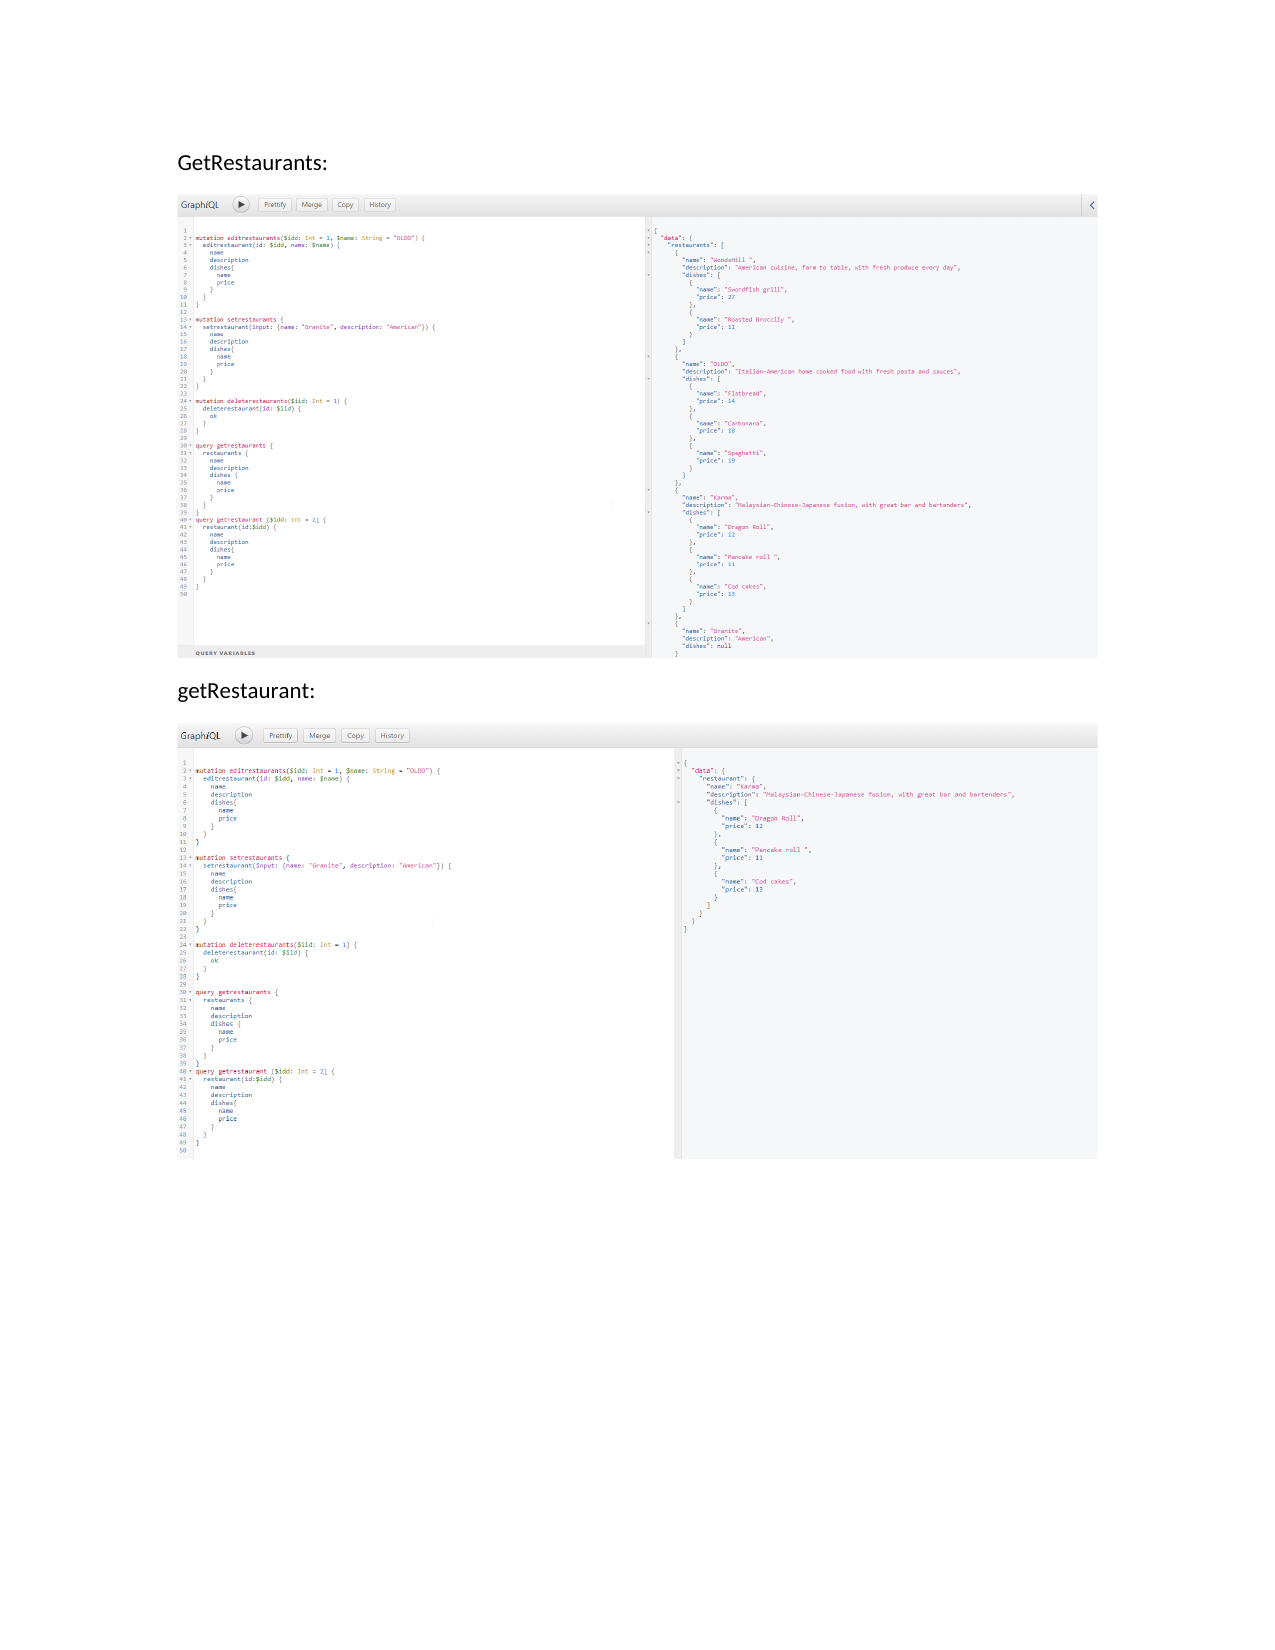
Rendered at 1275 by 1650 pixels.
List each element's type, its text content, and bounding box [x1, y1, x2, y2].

picture [177, 194, 1098, 658]
text getRestaurant: [177, 676, 1098, 704]
text GetRestaurants: [177, 148, 1098, 176]
picture [177, 723, 1098, 1159]
